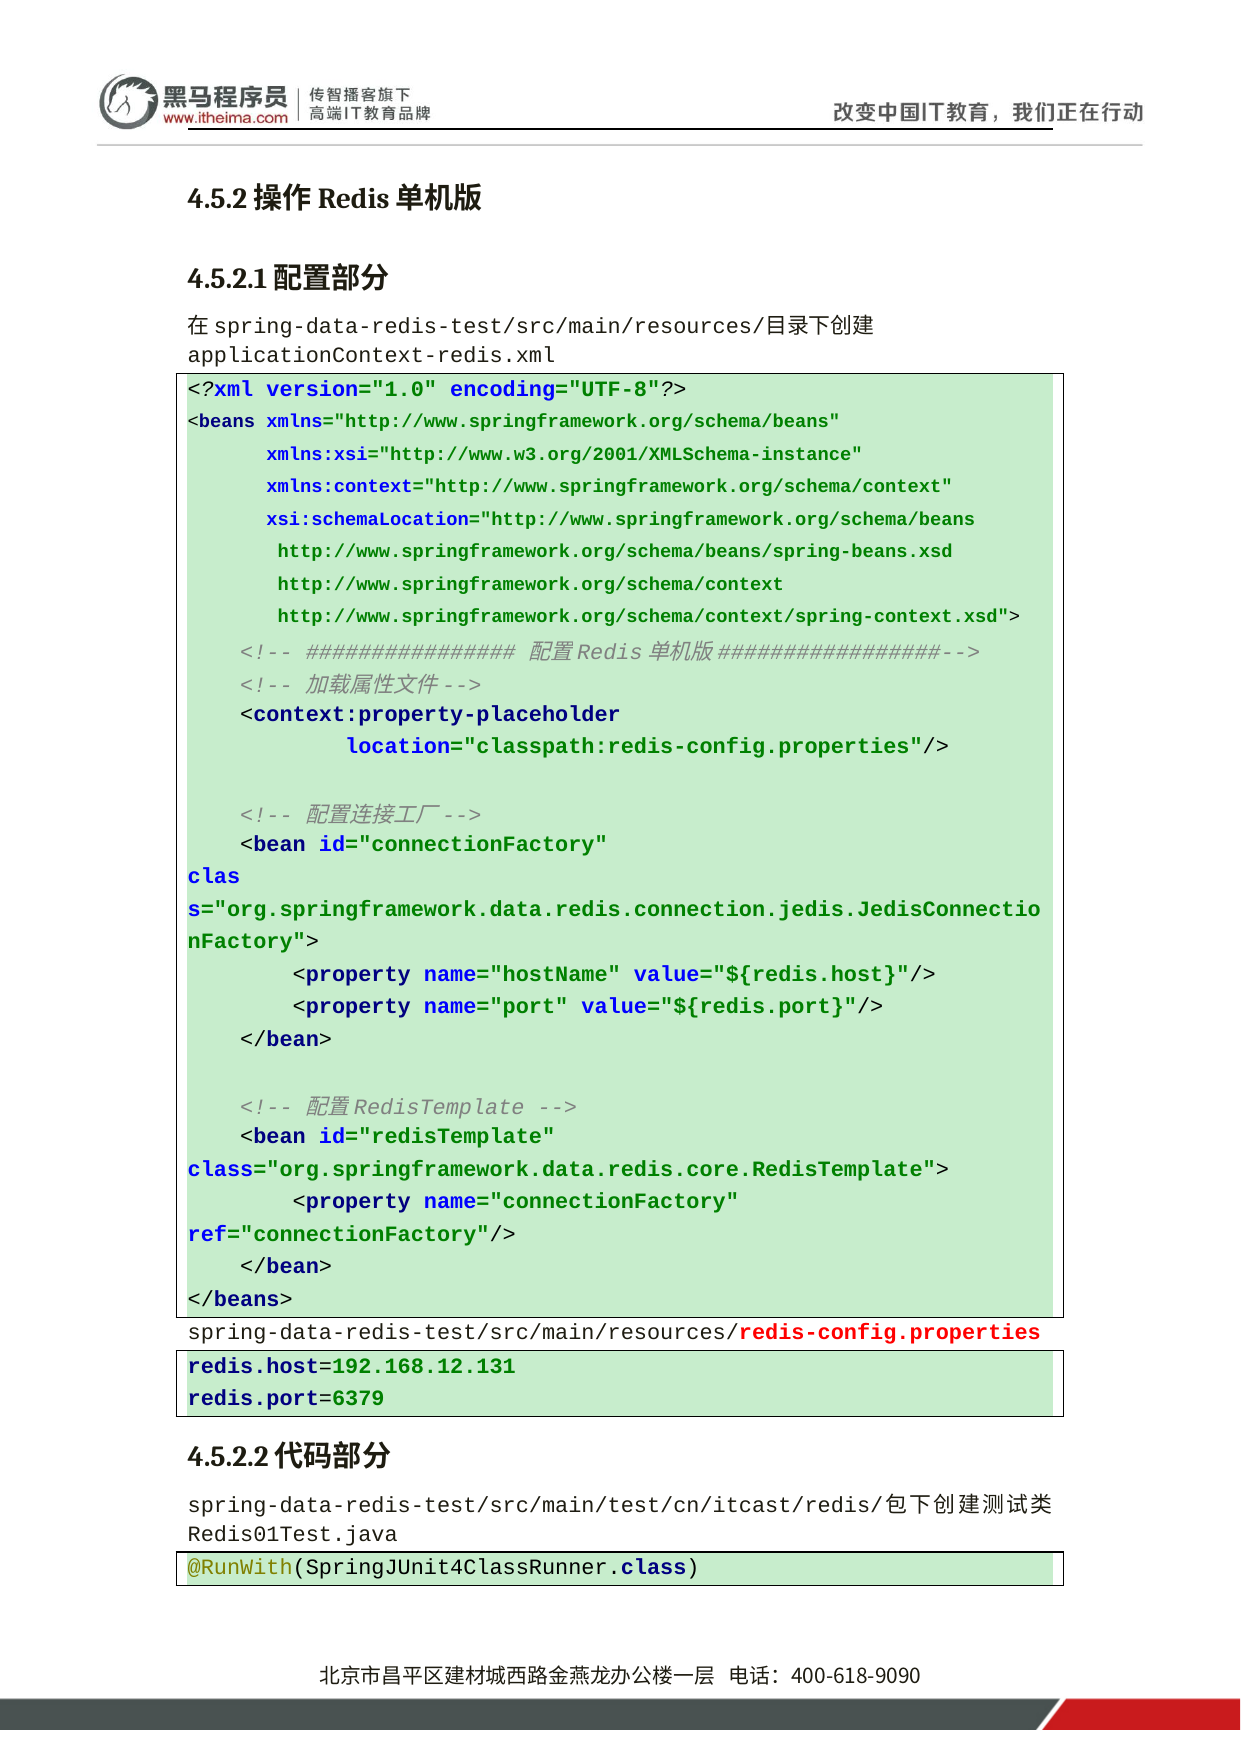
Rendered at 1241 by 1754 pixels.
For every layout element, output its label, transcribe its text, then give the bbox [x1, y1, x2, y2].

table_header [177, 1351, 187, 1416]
picture [0, 1639, 1241, 1730]
picture [0, 3, 1241, 153]
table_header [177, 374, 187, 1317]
list spring-data-redis-test/src/main/resources/redis-config.properties [187, 1318, 1053, 1350]
list 在spring-data-redis-test/src/main/resources/目录下创建 [187, 308, 1053, 341]
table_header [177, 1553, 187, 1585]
text spring-data-redis-test/src/main/test/cn/itcast/redis/包下创建测试类Redis01Test.java [187, 1486, 1053, 1551]
subtitle 4.5.2.1配置部分 [187, 243, 1053, 308]
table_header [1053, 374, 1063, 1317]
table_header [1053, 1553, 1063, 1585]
list applicationContext-redis.xml [187, 341, 1053, 373]
subtitle 4.5.2 操作Redis单机版 [187, 163, 1053, 228]
subtitle 4.5.2.2代码部分 [187, 1421, 1053, 1486]
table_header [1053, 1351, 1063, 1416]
